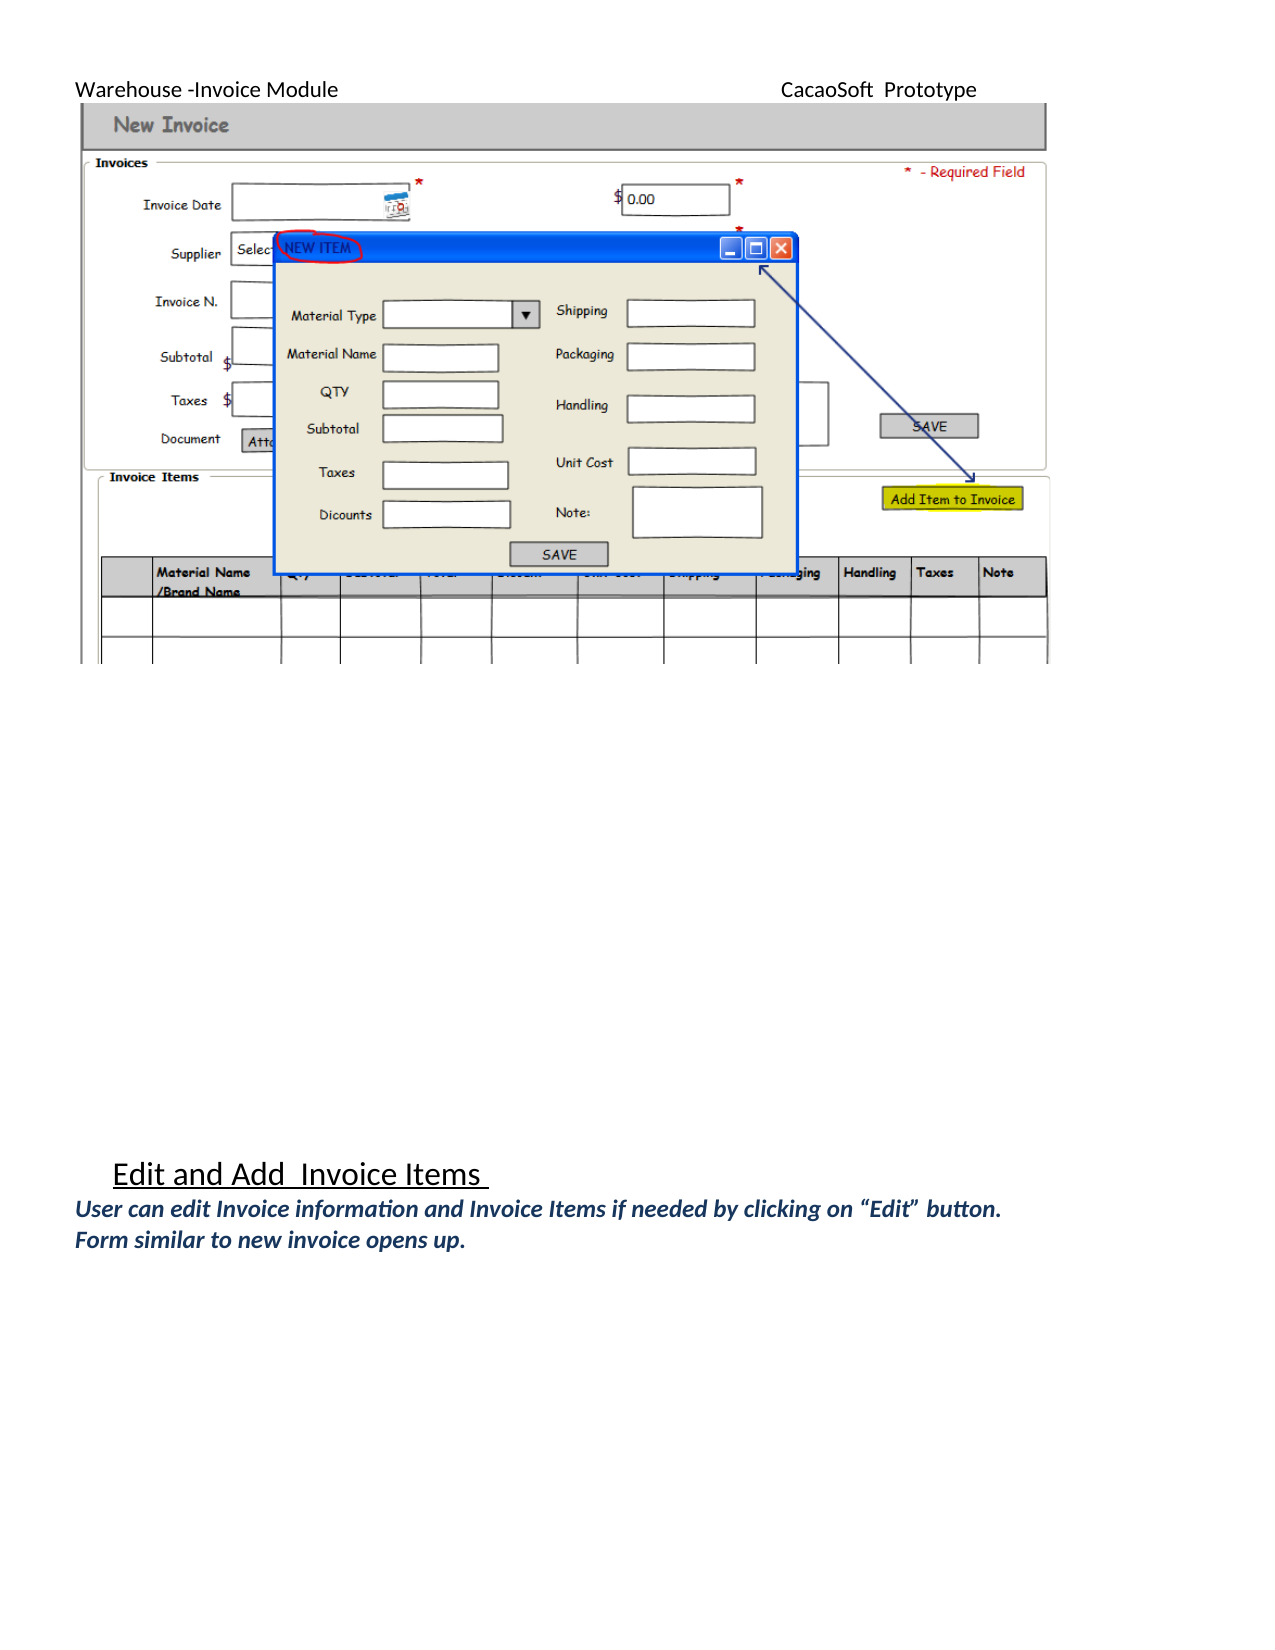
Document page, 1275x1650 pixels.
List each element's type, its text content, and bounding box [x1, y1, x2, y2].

text Form similar to new invoice opens up. [75, 1224, 1200, 1254]
text User can edit Invoice information and Invoice Items if needed by clicking on “Edit” button. [75, 1193, 1200, 1224]
text Edit and Add Invoice Items [75, 1152, 1200, 1193]
picture [75, 103, 1050, 664]
